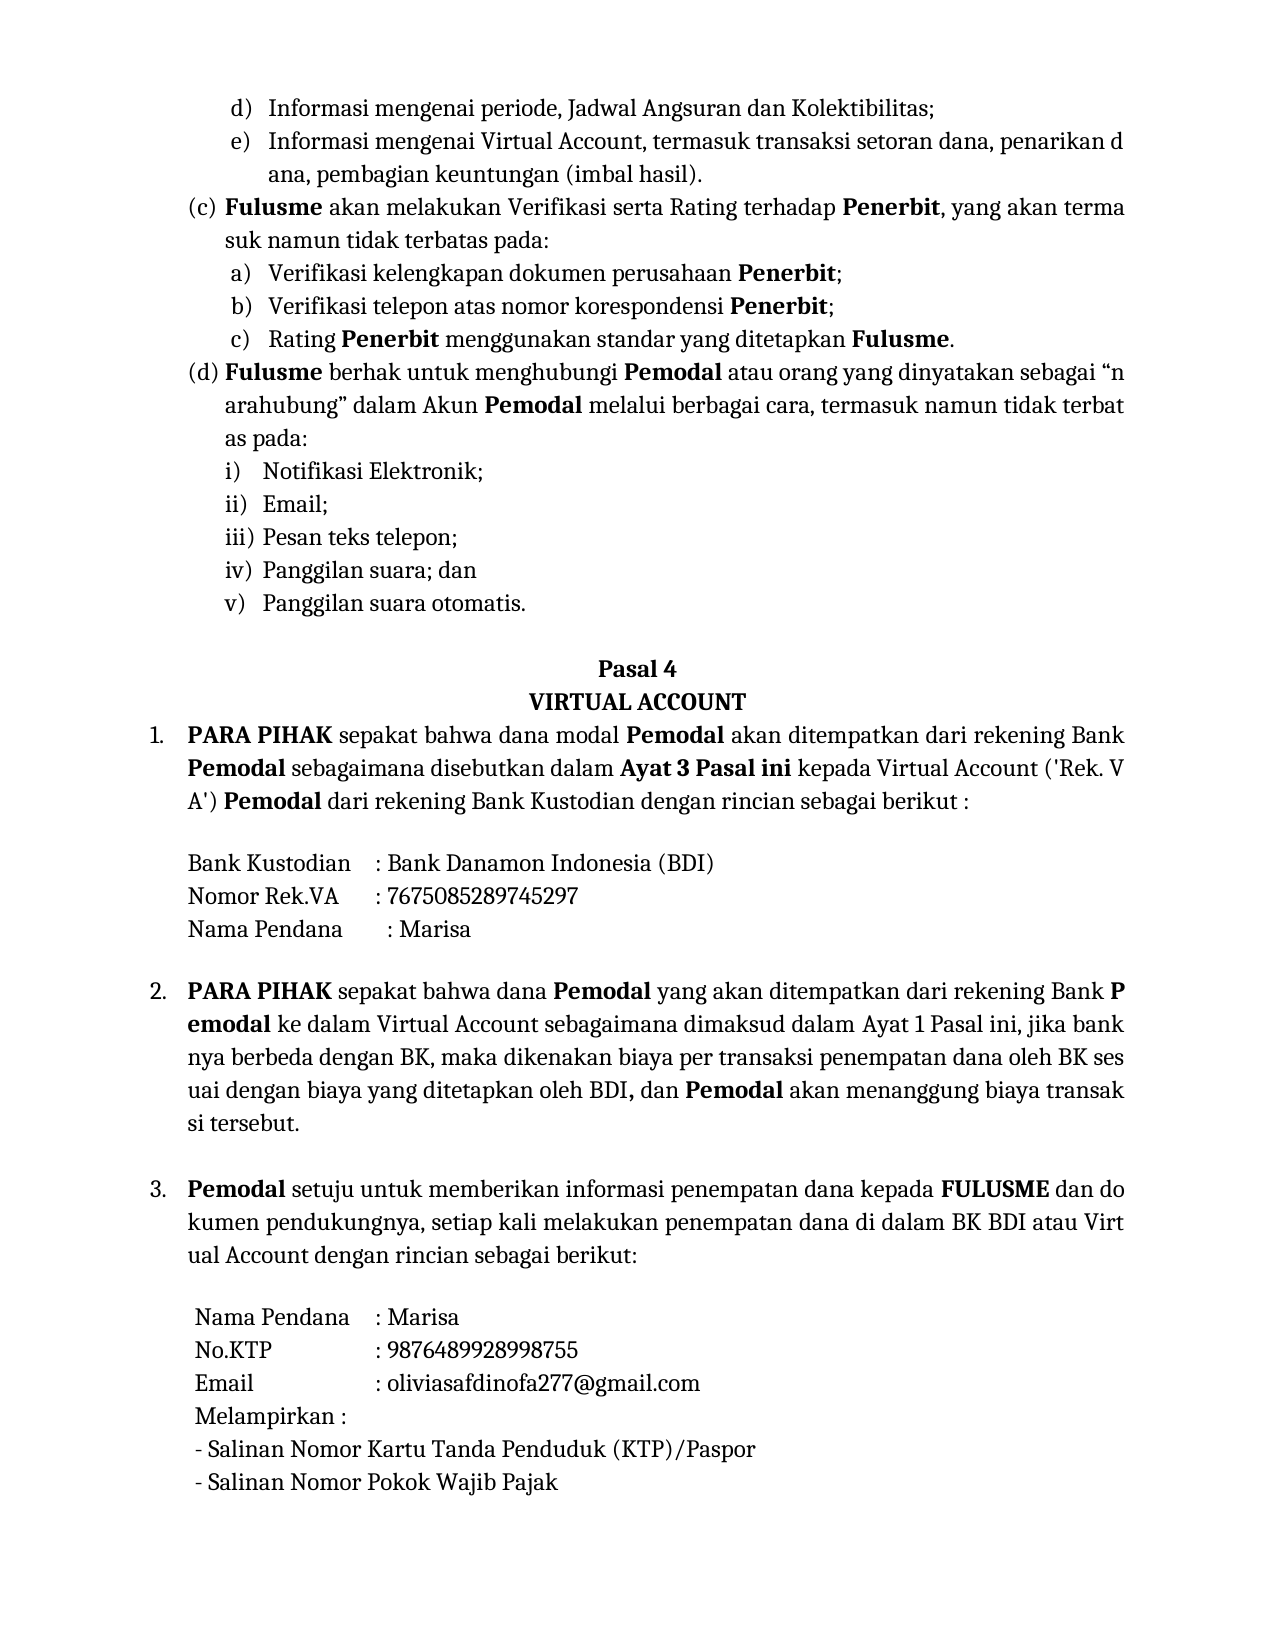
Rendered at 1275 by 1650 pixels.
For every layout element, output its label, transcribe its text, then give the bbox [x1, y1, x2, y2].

text Nomor Rek.VA : 7675085289745297 [187, 882, 1125, 911]
text No.KTP : 9876489928998755 [194, 1336, 1125, 1364]
text Nama Pendana : Marisa [194, 1303, 1125, 1331]
text Bank Kustodian : Bank Danamon Indonesia (BDI) [187, 849, 1125, 878]
list Rating Penerbit menggunakan standar yang ditetapkan Fulusme. [231, 325, 1125, 354]
text Nama Pendana : Marisa [187, 915, 1125, 944]
list Fulusme akan melakukan Verifikasi serta Rating terhadap Penerbit, yang akan termasuk namun tidak terbatas pada: [187, 193, 1125, 254]
text Melampirkan : [194, 1402, 1125, 1431]
text - Salinan Nomor Kartu Tanda Penduduk (KTP)/Paspor [194, 1435, 1125, 1463]
list Fulusme berhak untuk menghubungi Pemodal atau orang yang dinyatakan sebagai “narahubung” dalam Akun Pemodal melalui berbagai cara, termasuk namun tidak terbatas pada: [187, 358, 1125, 453]
list Panggilan suara otomatis. [225, 589, 1125, 618]
list Pesan teks telepon; [225, 523, 1125, 552]
text Email : oliviasafdinofa277@gmail.com [194, 1369, 1125, 1397]
list Email; [225, 490, 1125, 519]
text Pasal 4 [150, 655, 1125, 684]
text VIRTUAL ACCOUNT [150, 688, 1125, 717]
list Informasi mengenai Virtual Account, termasuk transaksi setoran dana, penarikan dana, pembagian keuntungan (imbal hasil). [231, 127, 1125, 188]
list Notifikasi Elektronik; [225, 457, 1125, 486]
list Pemodal setuju untuk memberikan informasi penempatan dana kepada FULUSME dan dokumen pendukungnya, setiap kali melakukan penempatan dana di dalam BK BDI atau Virtual Account dengan rincian sebagai berikut: [150, 1175, 1125, 1270]
text - Salinan Nomor Pokok Wajib Pajak [194, 1468, 1125, 1497]
list PARA PIHAK sepakat bahwa dana Pemodal yang akan ditempatkan dari rekening Bank Pemodal ke dalam Virtual Account sebagaimana dimaksud dalam Ayat 1 Pasal ini, jika bank nya berbeda dengan BK, maka dikenakan biaya per transaksi penempatan dana oleh BK sesuai dengan biaya yang ditetapkan oleh BDI, dan Pemodal akan menanggung biaya transaksi tersebut. [150, 977, 1125, 1138]
list Verifikasi telepon atas nomor korespondensi Penerbit; [231, 292, 1125, 321]
list PARA PIHAK sepakat bahwa dana modal Pemodal akan ditempatkan dari rekening Bank Pemodal sebagaimana disebutkan dalam Ayat 3 Pasal ini kepada Virtual Account ('Rek. VA') Pemodal dari rekening Bank Kustodian dengan rincian sebagai berikut : [150, 721, 1125, 816]
list Verifikasi kelengkapan dokumen perusahaan Penerbit; [231, 259, 1125, 288]
list Panggilan suara; dan [225, 556, 1125, 585]
list Informasi mengenai periode, Jadwal Angsuran dan Kolektibilitas; [231, 94, 1125, 122]
